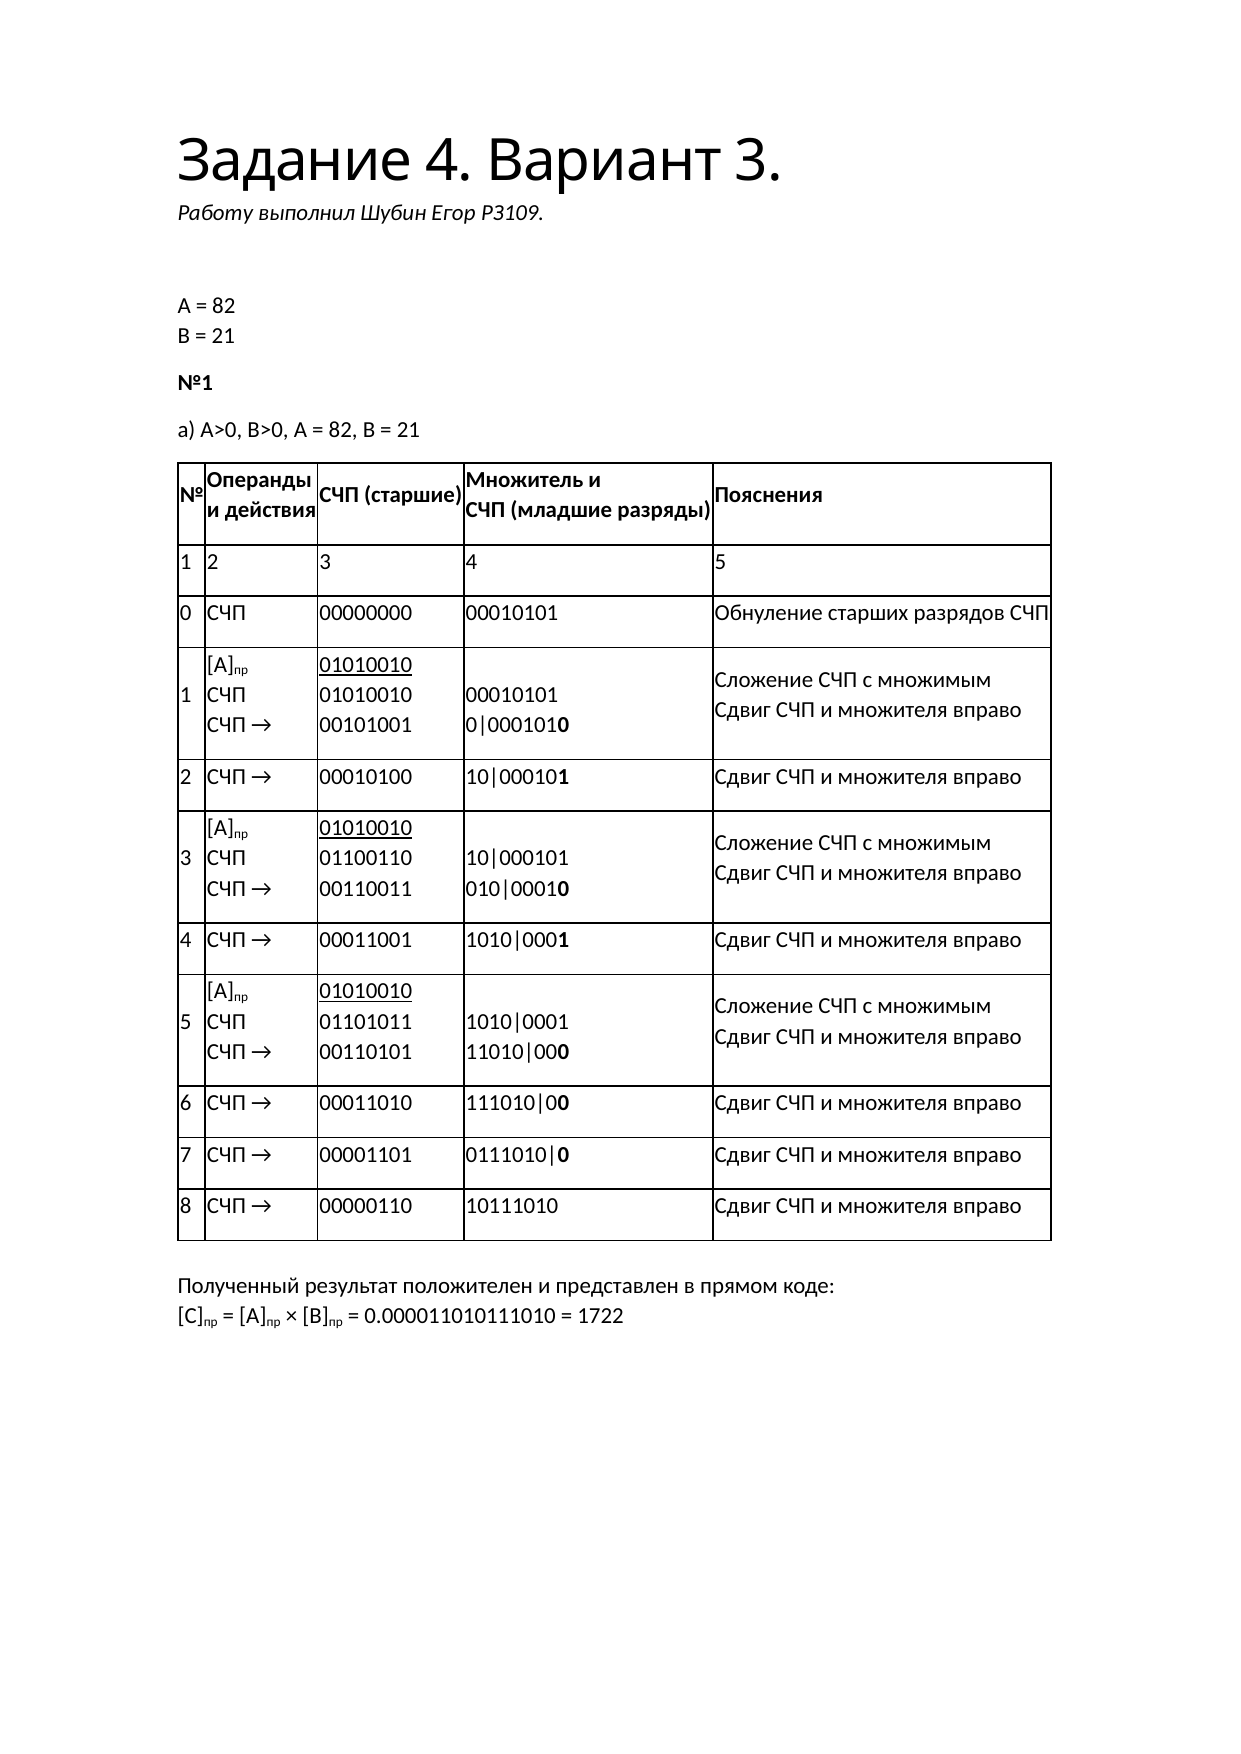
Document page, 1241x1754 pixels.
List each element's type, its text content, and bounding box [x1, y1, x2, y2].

text а) A>0, B>0, A = 82, B = 21 [177, 415, 1152, 443]
table_cell 8 [179, 1190, 204, 1240]
table_cell 00011001 [318, 924, 463, 973]
table_cell 6 [179, 1087, 204, 1137]
table_cell Сдвиг СЧП и множителя вправо [714, 1087, 1050, 1137]
table_cell 5 [179, 975, 204, 1085]
table_cell Сложение СЧП с множимым Сдвиг СЧП и множителя вправо [714, 648, 1050, 759]
table_header № [179, 464, 204, 544]
table_cell 10|000101 [465, 760, 712, 810]
table_cell 1010|0001 [465, 924, 712, 973]
table_cell Сдвиг СЧП и множителя вправо [714, 1190, 1050, 1240]
table_cell 00000110 [318, 1190, 463, 1240]
table_cell 5 [714, 546, 1050, 595]
table_cell 7 [179, 1138, 204, 1188]
table_cell 2 [206, 546, 317, 595]
table_cell 01010010 01010010 00101001 [318, 648, 463, 759]
table_cell Обнуление старших разрядов СЧП [714, 597, 1050, 647]
table_cell 00011010 [318, 1087, 463, 1137]
table_cell 01010010 01101011 00110101 [318, 975, 463, 1085]
table_cell 00000000 [318, 597, 463, 647]
table_cell 1 [179, 648, 204, 759]
text A = 82 B = 21 [177, 291, 1152, 349]
table_cell Сложение СЧП с множимым Сдвиг СЧП и множителя вправо [714, 812, 1050, 922]
table_header Множитель и СЧП (младшие разряды) [465, 464, 712, 544]
table_cell 3 [318, 546, 463, 595]
table_cell [A]пр СЧП СЧП → [206, 648, 317, 759]
table_cell 00001101 [318, 1138, 463, 1188]
table_cell Сдвиг СЧП и множителя вправо [714, 760, 1050, 810]
title Задание 4. Вариант 3. [177, 118, 1152, 198]
table_cell 0 [179, 597, 204, 647]
text №1 [177, 368, 1152, 396]
table_cell 3 [179, 812, 204, 922]
text Работу выполнил Шубин Егор PЗ109. [177, 198, 1152, 226]
table_cell СЧП → [206, 924, 317, 973]
table_cell 2 [179, 760, 204, 810]
table_cell СЧП → [206, 760, 317, 810]
table_cell 4 [179, 924, 204, 973]
table_cell Сложение СЧП с множимым Сдвиг СЧП и множителя вправо [714, 975, 1050, 1085]
table_cell 1 [179, 546, 204, 595]
table_header Операнды и действия [206, 464, 317, 544]
table_cell 01010010 01100110 00110011 [318, 812, 463, 922]
table_cell 00010101 [465, 597, 712, 647]
table_cell [A]пр СЧП СЧП → [206, 812, 317, 922]
table_header Пояснения [714, 464, 1050, 544]
table_cell СЧП → [206, 1087, 317, 1137]
table_cell 0111010|0 [465, 1138, 712, 1188]
table_cell 111010|00 [465, 1087, 712, 1137]
table_cell 1010|0001 11010|000 [465, 975, 712, 1085]
table_cell Сдвиг СЧП и множителя вправо [714, 924, 1050, 973]
table_header СЧП (старшие) [318, 464, 463, 544]
table_cell 10|000101 010|00010 [465, 812, 712, 922]
table_cell [A]пр СЧП СЧП → [206, 975, 317, 1085]
table_cell 4 [465, 546, 712, 595]
table_cell 00010100 [318, 760, 463, 810]
table_cell 10111010 [465, 1190, 712, 1240]
text Полученный результат положителен и представлен в прямом коде: [C]пр = [A]пр × [B]пр = 0.000011010111010 = 1722 [177, 1241, 1152, 1330]
table_cell СЧП [206, 597, 317, 647]
table_cell 00010101 0|0001010 [465, 648, 712, 759]
table_cell СЧП → [206, 1138, 317, 1188]
table_cell СЧП → [206, 1190, 317, 1240]
table_cell Сдвиг СЧП и множителя вправо [714, 1138, 1050, 1188]
